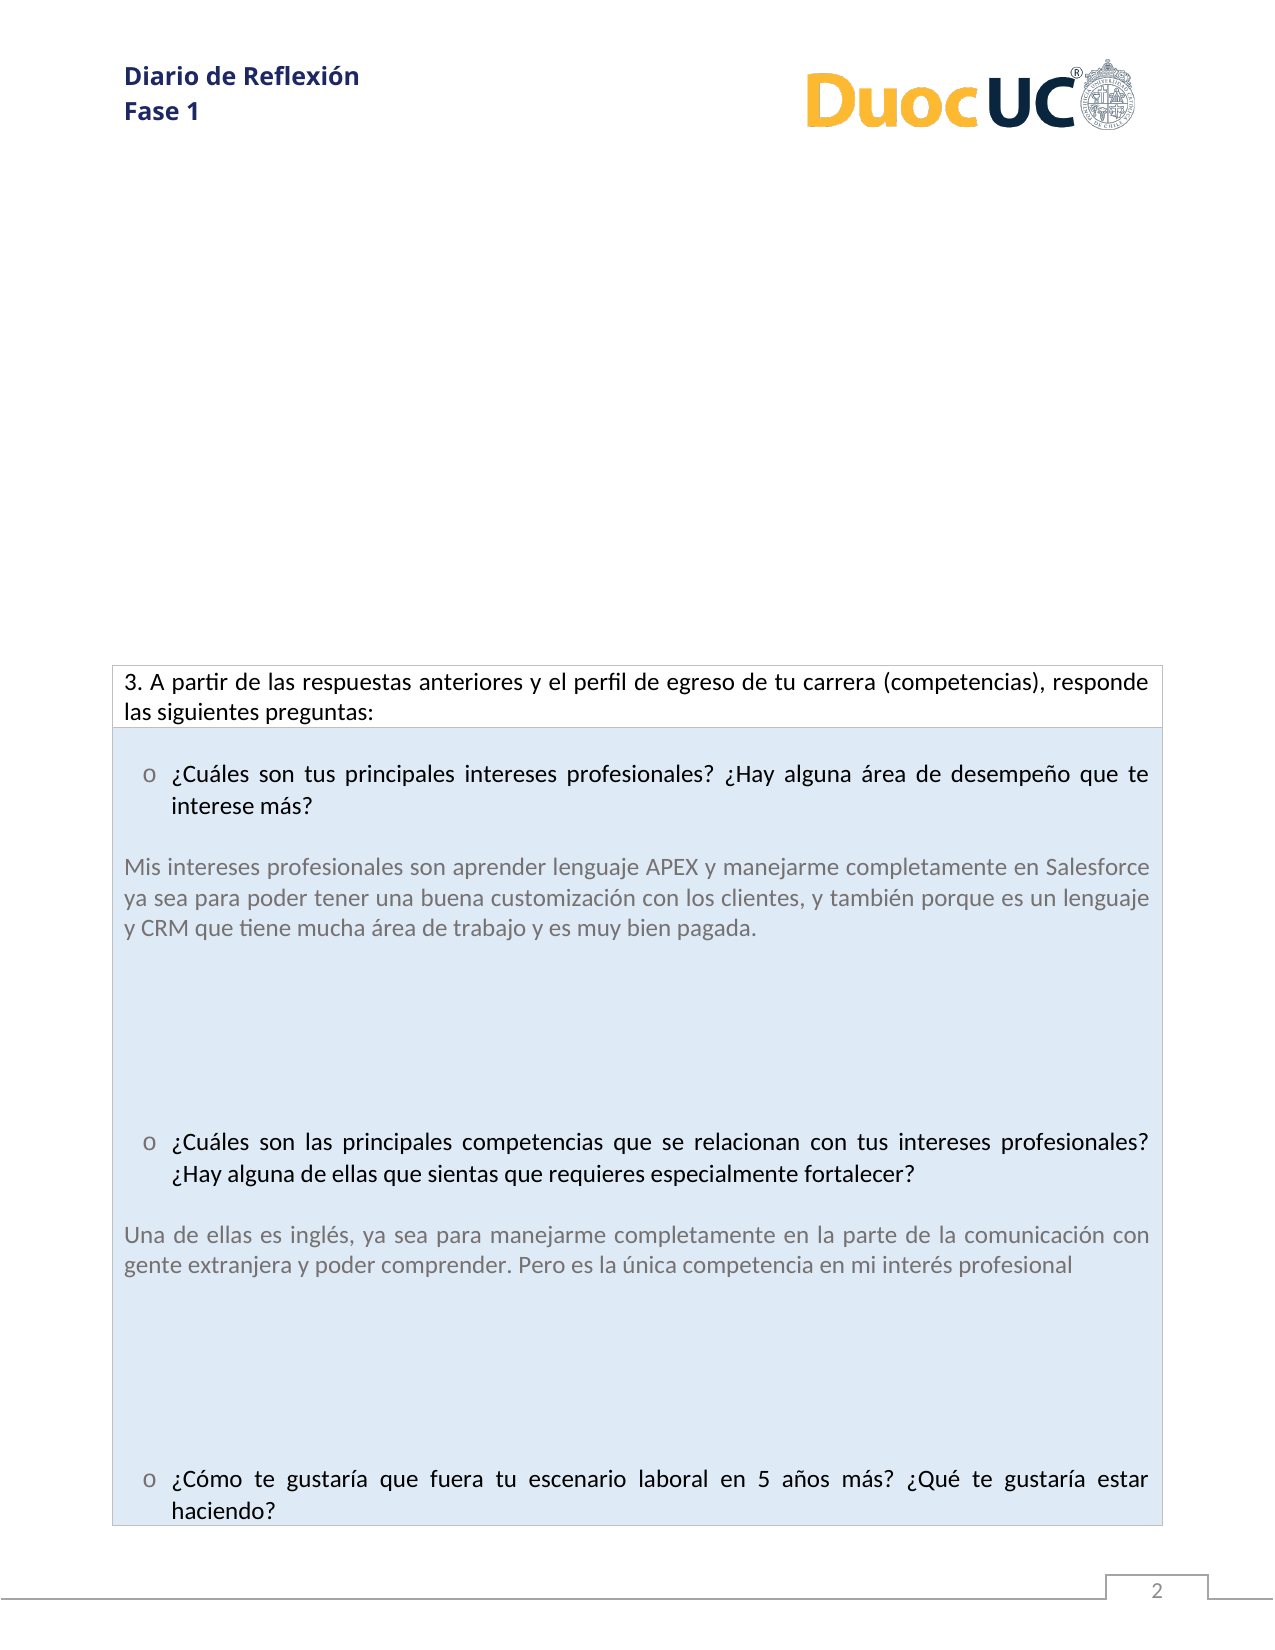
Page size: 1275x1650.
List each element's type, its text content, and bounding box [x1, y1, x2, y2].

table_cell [113, 728, 1162, 1525]
table_header 3. A partir de las respuestas anteriores y el perfil de egreso de tu carrera (competencias), responde las siguientes preguntas: [113, 666, 1162, 727]
picture [807, 59, 1135, 130]
